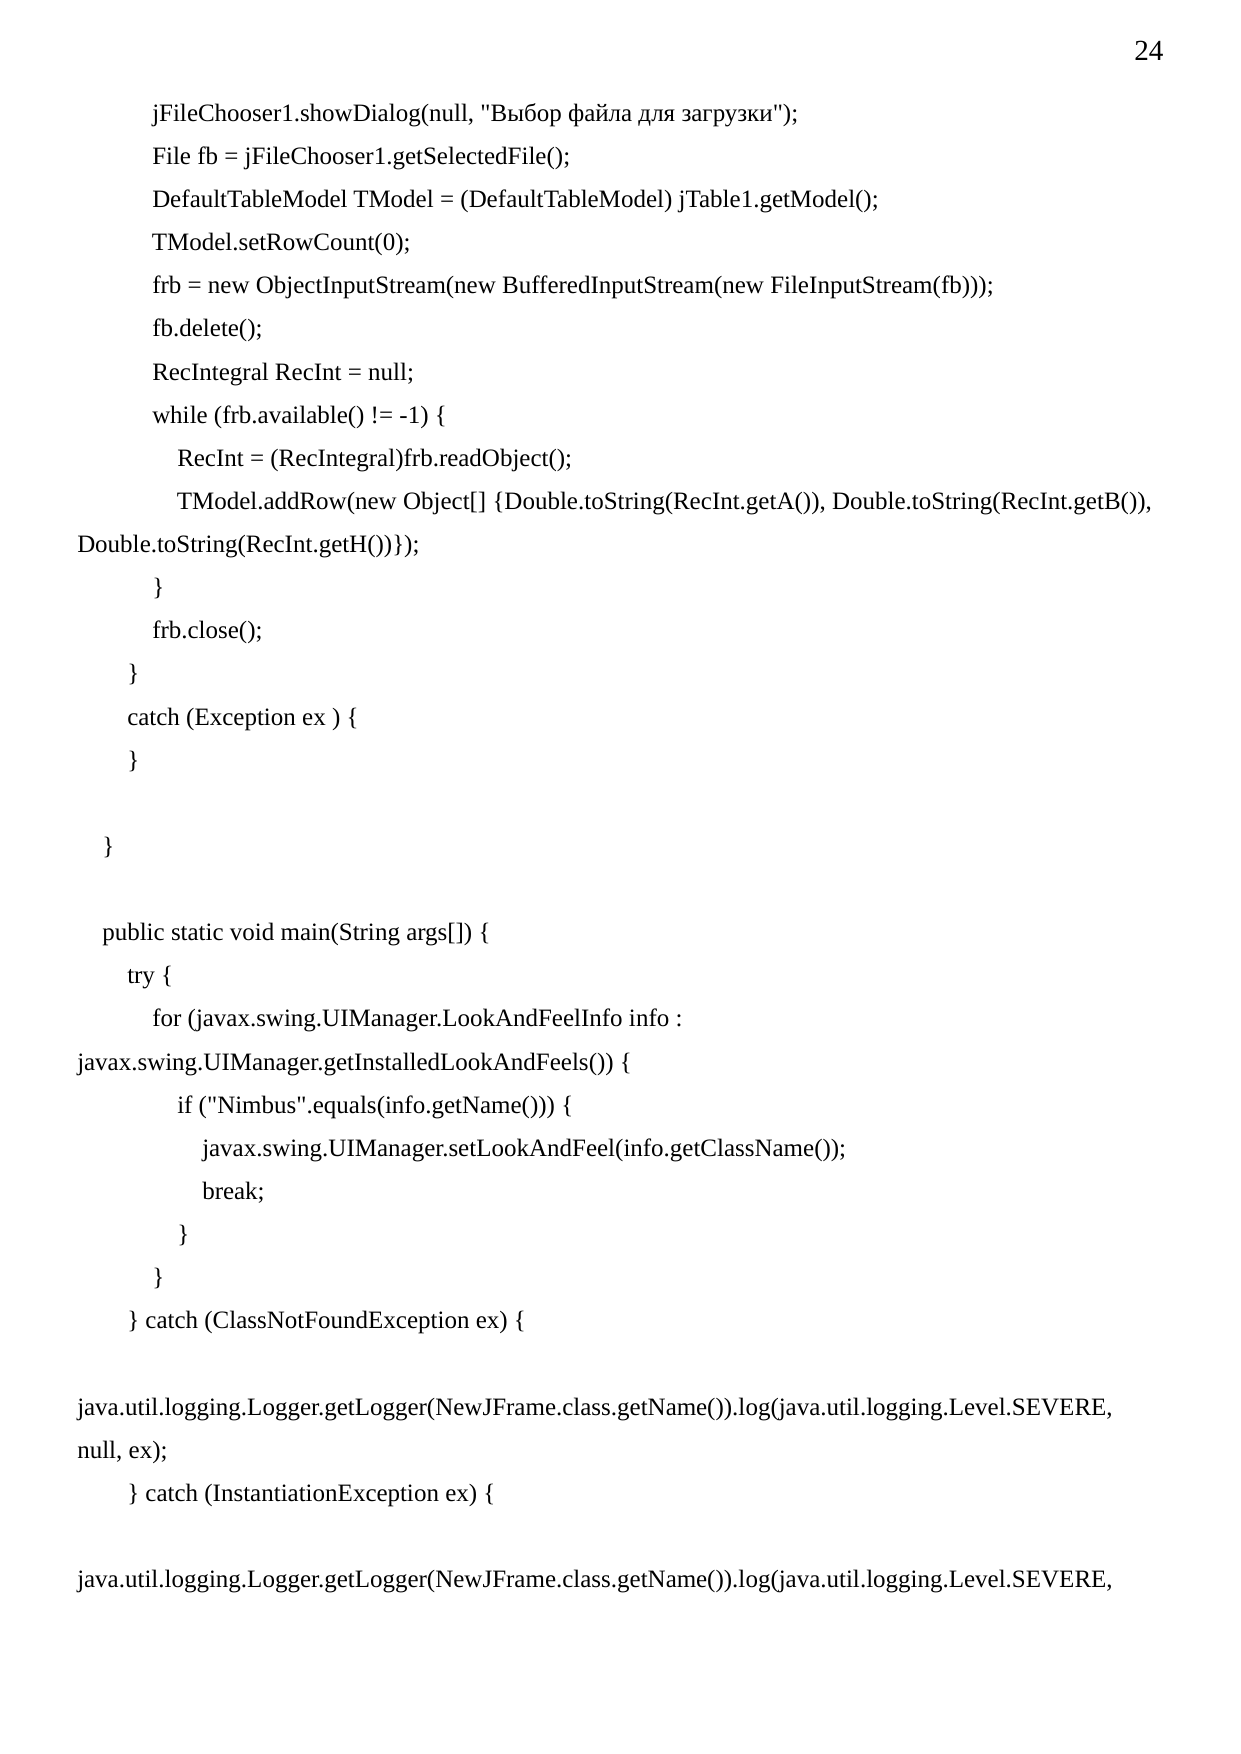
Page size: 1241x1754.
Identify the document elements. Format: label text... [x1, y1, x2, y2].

text } [77, 658, 1163, 687]
text TModel.setRowCount(0); [77, 227, 1163, 256]
text DefaultTableModel TModel = (DefaultTableModel) jTable1.getModel(); [77, 184, 1163, 213]
text fb.delete(); [77, 313, 1163, 342]
text } [77, 745, 1163, 773]
text if ("Nimbus".equals(info.getName())) { [77, 1090, 1163, 1118]
text javax.swing.UIManager.setLookAndFeel(info.getClassName()); [77, 1133, 1163, 1162]
text } catch (InstantiationException ex) { [77, 1478, 1163, 1507]
text break; [77, 1176, 1163, 1205]
text catch (Exception ex ) { [77, 702, 1163, 730]
text for (javax.swing.UIManager.LookAndFeelInfo info : javax.swing.UIManager.getInstalledLookAndFeels()) { [77, 1003, 1163, 1075]
text File fb = jFileChooser1.getSelectedFile(); [77, 141, 1163, 170]
text } [77, 1219, 1163, 1248]
text TModel.addRow(new Object[] {Double.toString(RecInt.getA()), Double.toString(RecInt.getB()), Double.toString(RecInt.getH())}); [77, 486, 1163, 558]
text RecIntegral RecInt = null; [77, 357, 1163, 385]
text frb.close(); [77, 615, 1163, 644]
text RecInt = (RecIntegral)frb.readObject(); [77, 443, 1163, 472]
text frb = new ObjectInputStream(new BufferedInputStream(new FileInputStream(fb))); [77, 270, 1163, 299]
text } [77, 831, 1163, 860]
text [77, 1348, 1163, 1463]
text public static void main(String args[]) { [77, 917, 1163, 946]
text } [77, 572, 1163, 601]
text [77, 1521, 1163, 1593]
text } [77, 1262, 1163, 1291]
text jFileChooser1.showDialog(null, "Выбор файла для загрузки"); [77, 98, 1163, 127]
text while (frb.available() != -1) { [77, 400, 1163, 428]
text } catch (ClassNotFoundException ex) { [77, 1305, 1163, 1334]
text try { [77, 960, 1163, 989]
